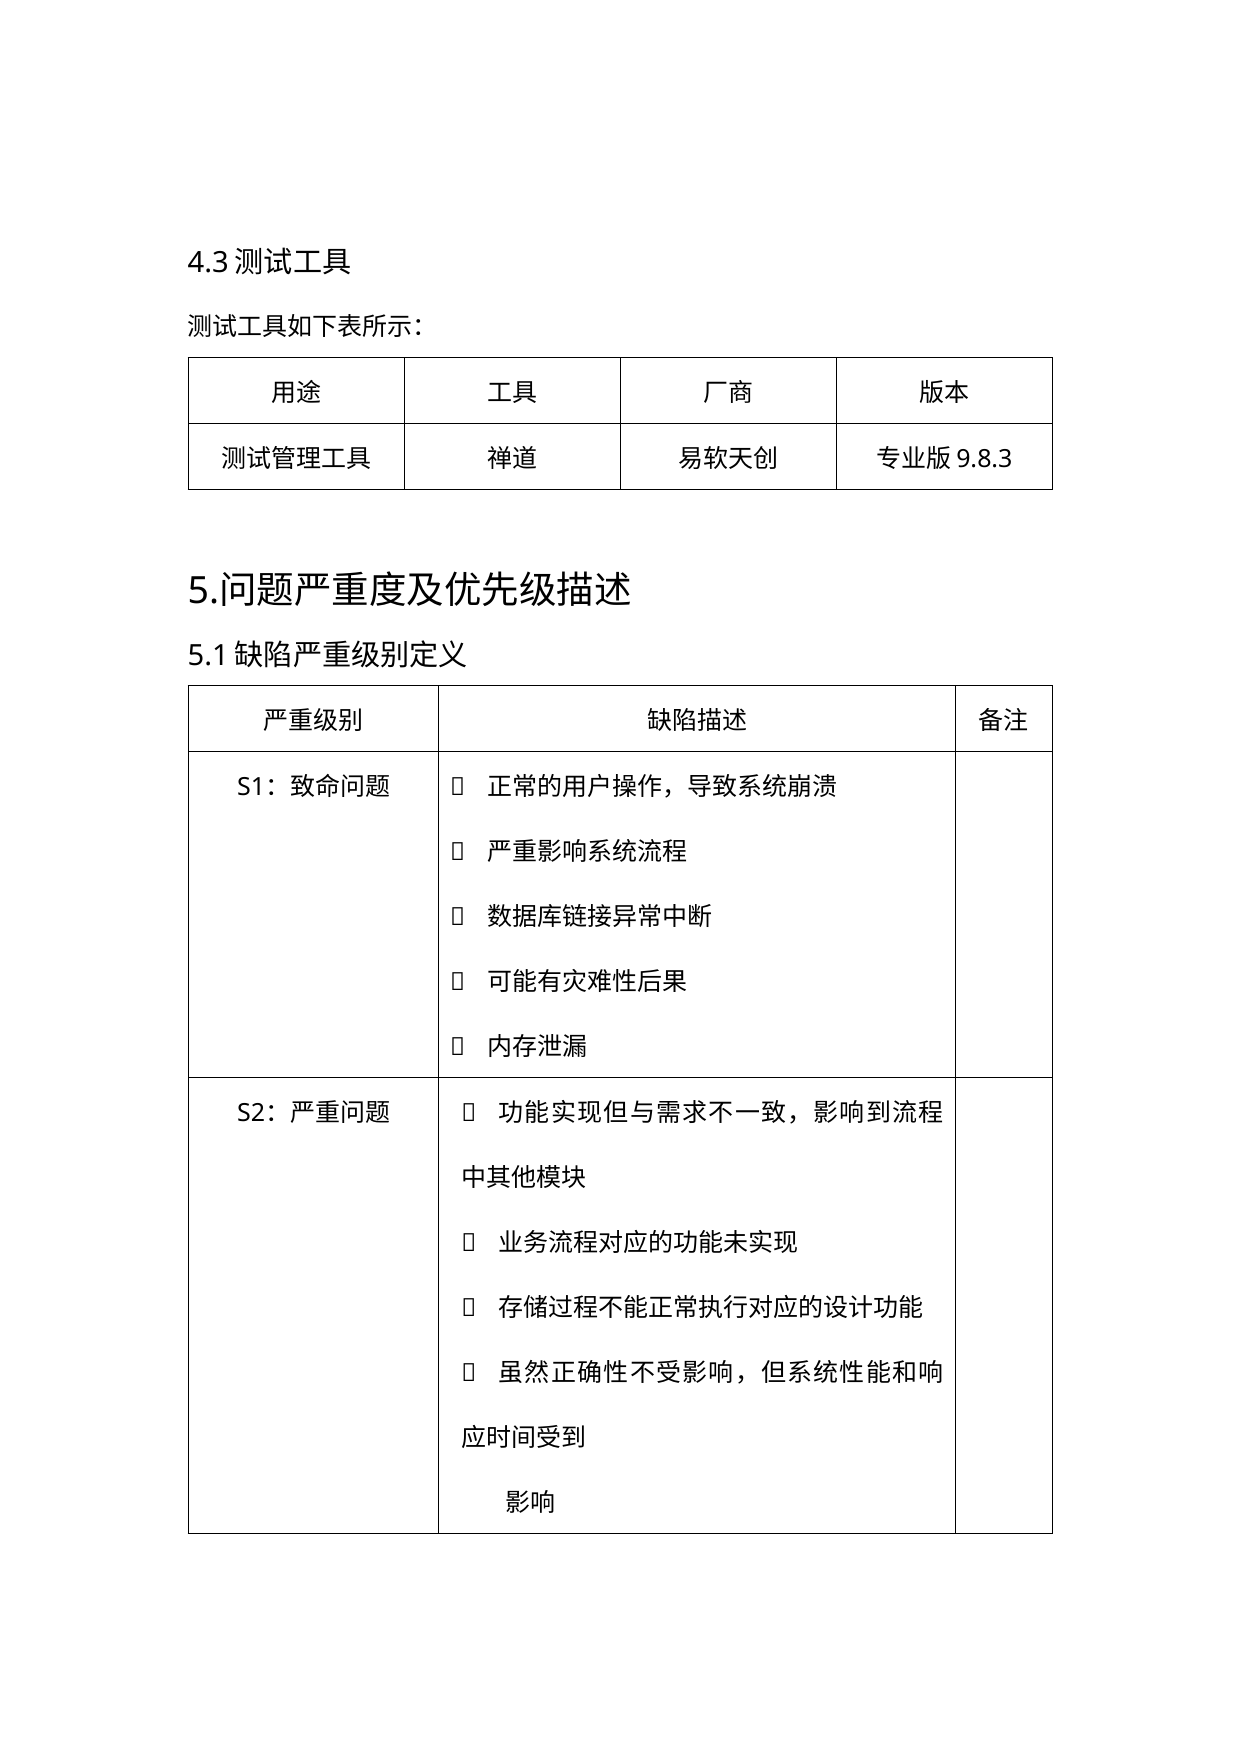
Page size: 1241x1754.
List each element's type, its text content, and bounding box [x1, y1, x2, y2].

table_header 用途 [189, 358, 404, 423]
table_cell S1：致命问题 [189, 752, 438, 1077]
text 4.3测试工具 [187, 227, 1053, 292]
table_header 缺陷描述 [439, 686, 955, 751]
table_cell  正常的用户操作，导致系统崩溃  严重影响系统流程  数据库链接异常中断  可能有灾难性后果  内存泄漏 [439, 752, 955, 1077]
table_cell 禅道 [405, 424, 620, 489]
table_cell 测试管理工具 [189, 424, 404, 489]
table_header 工具 [405, 358, 620, 423]
table_cell 易软天创 [621, 424, 836, 489]
table_header 版本 [837, 358, 1052, 423]
table_header 备注 [956, 686, 1052, 751]
text 5.1缺陷严重级别定义 [187, 620, 1053, 685]
table_header 严重级别 [189, 686, 438, 751]
text 测试工具如下表所示： [187, 292, 1053, 357]
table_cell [439, 1078, 955, 1533]
table_cell 专业版9.8.3 [837, 424, 1052, 489]
table_cell [956, 1078, 1052, 1533]
text 5.问题严重度及优先级描述 [187, 555, 1053, 620]
table_cell S2：严重问题 [189, 1078, 438, 1533]
table_cell [956, 752, 1052, 1077]
table_header 厂商 [621, 358, 836, 423]
